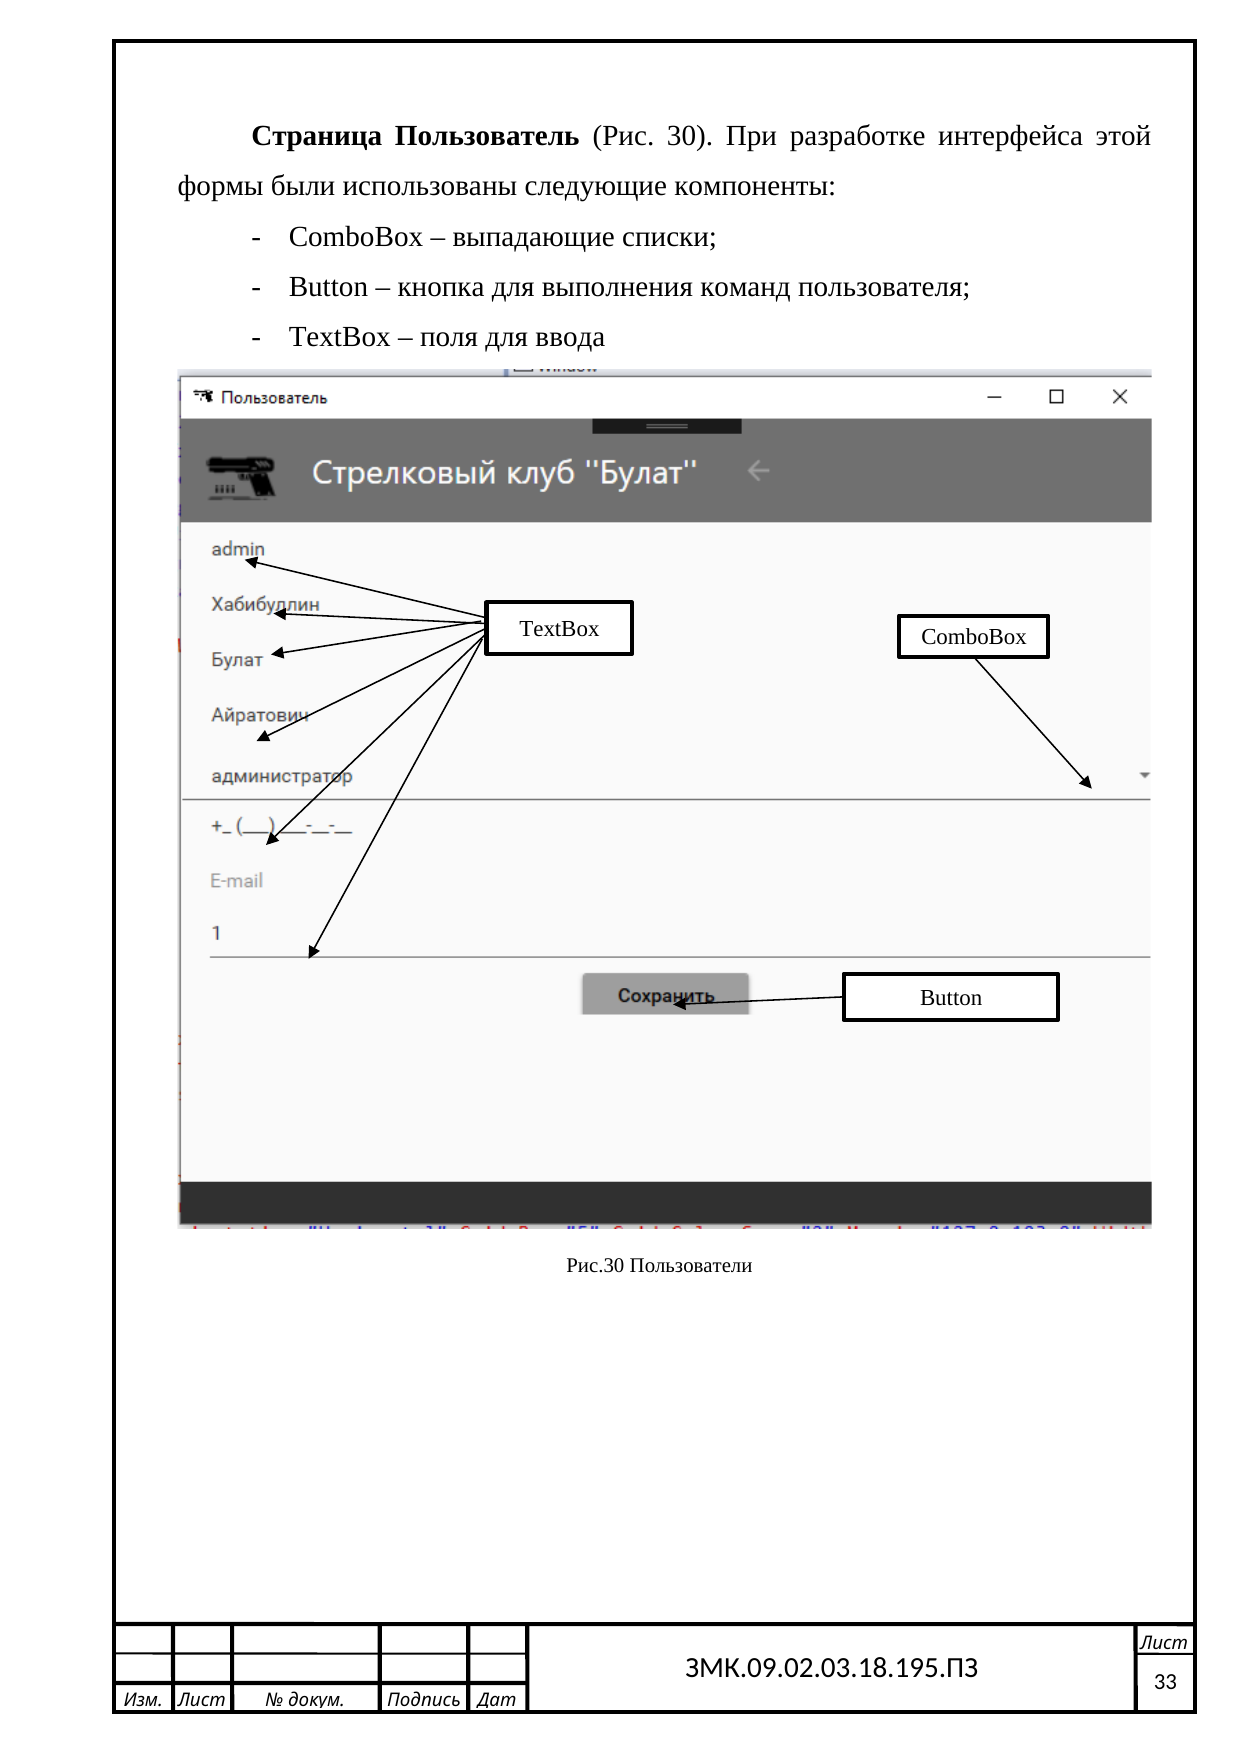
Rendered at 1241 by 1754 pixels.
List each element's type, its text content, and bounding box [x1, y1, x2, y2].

picture [177, 369, 1152, 1229]
text Страница Пользователь (Рис. 30). При разработке интерфейса этой формы были использованы следующие компоненты: [177, 118, 1152, 202]
list ComboBox – выпадающие списки; [251, 219, 1152, 252]
list TextBox – поля для ввода [251, 319, 1152, 353]
list Button – кнопка для выполнения команд пользователя; [251, 269, 1152, 303]
text Рис.30 Пользователи [177, 1253, 1141, 1277]
